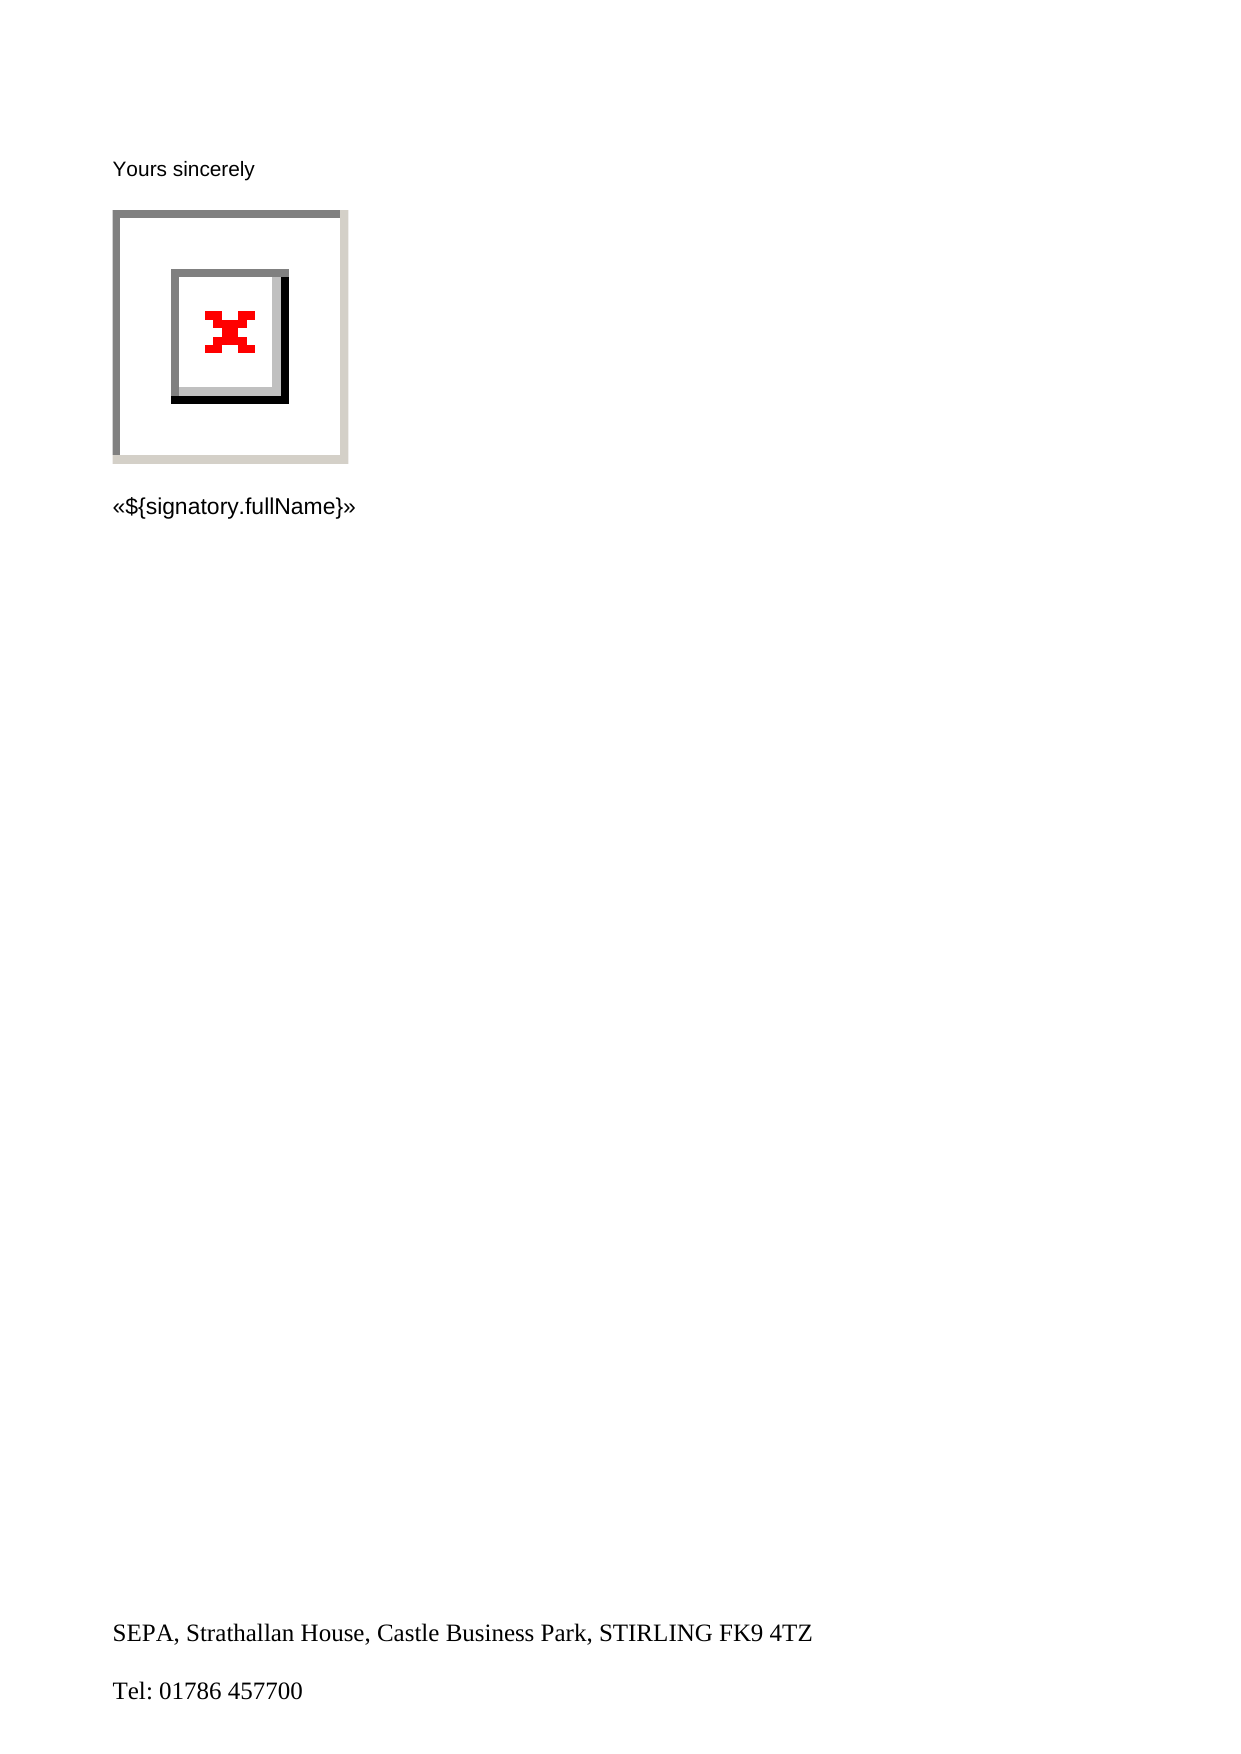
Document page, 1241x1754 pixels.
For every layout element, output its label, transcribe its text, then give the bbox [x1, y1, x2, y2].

picture [112, 210, 349, 464]
text Yours sincerely [112, 157, 1128, 181]
text «${signatory.fullName}» [112, 493, 1128, 519]
